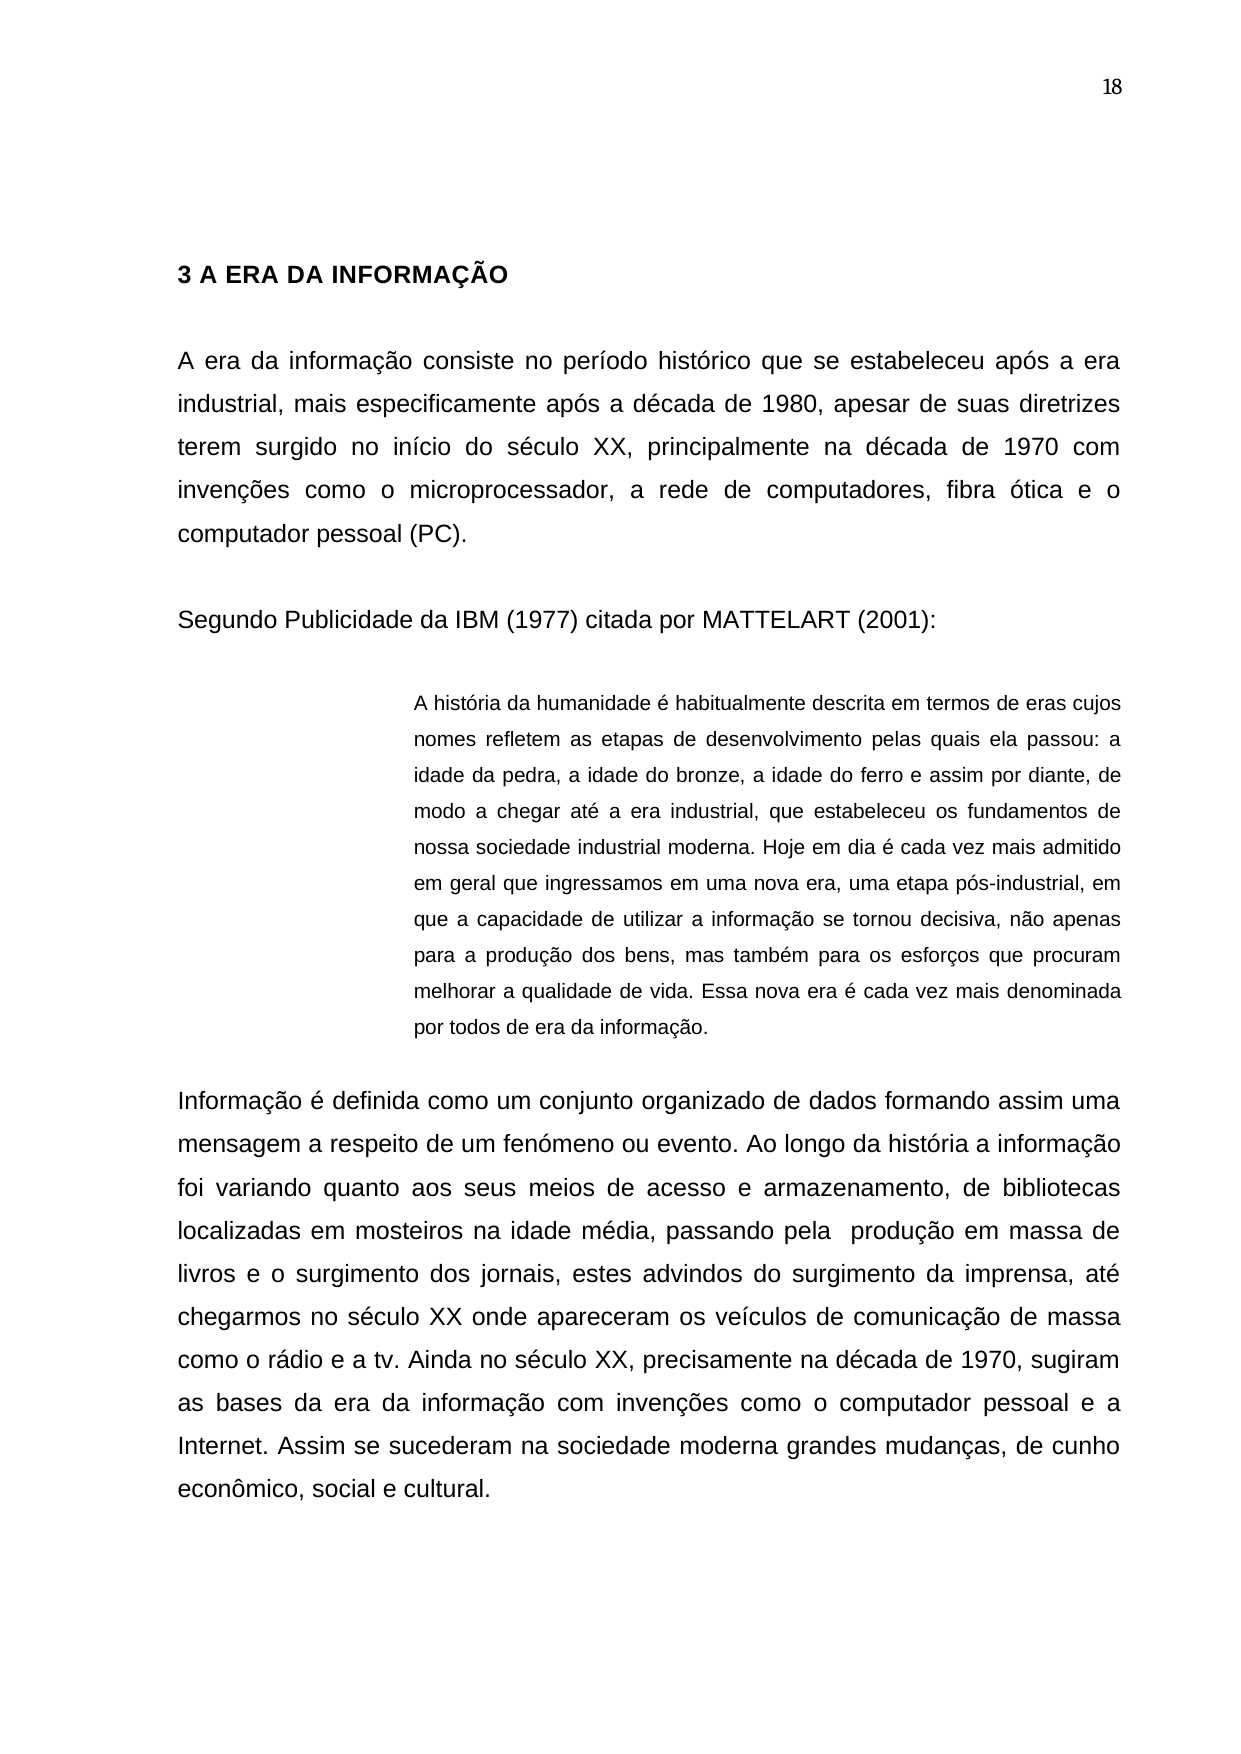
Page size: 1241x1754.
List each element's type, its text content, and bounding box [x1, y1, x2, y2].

text Informação é definida como um conjunto organizado de dados formando assim uma mensagem a respeito de um fenómeno ou evento. Ao longo da história a informação foi variando quanto aos seus meios de acesso e armazenamento, de bibliotecas localizadas em mosteiros na idade média, passando pela produção em massa de livros e o surgimento dos jornais, estes advindos do surgimento da imprensa, até chegarmos no século XX onde apareceram os veículos de comunicação de massa como o rádio e a tv. Ainda no século XX, precisamente na década de 1970, sugiram as bases da era da informação com invenções como o computador pessoal e a Internet. Assim se sucederam na sociedade moderna grandes mudanças, de cunho econômico, social e cultural. [177, 1086, 1122, 1503]
text A era da informação consiste no período histórico que se estabeleceu após a era industrial, mais especificamente após a década de 1980, apesar de suas diretrizes terem surgido no início do século XX, principalmente na década de 1970 com invenções como o microprocessador, a rede de computadores, fibra ótica e o computador pessoal (PC). [177, 346, 1122, 547]
subtitle 3 A ERA DA INFORMAÇÃO [177, 260, 1122, 288]
text A história da humanidade é habitualmente descrita em termos de eras cujos nomes refletem as etapas de desenvolvimento pelas quais ela passou: a idade da pedra, a idade do bronze, a idade do ferro e assim por diante, de modo a chegar até a era industrial, que estabeleceu os fundamentos de nossa sociedade industrial moderna. Hoje em dia é cada vez mais admitido em geral que ingressamos em uma nova era, uma etapa pós-industrial, em que a capacidade de utilizar a informação se tornou decisiva, não apenas para a produção dos bens, mas também para os esforços que procuram melhorar a qualidade de vida. Essa nova era é cada vez mais denominada por todos de era da informação. [413, 691, 1122, 1038]
text Segundo Publicidade da IBM (1977) citada por MATTELART (2001): [177, 605, 1122, 633]
